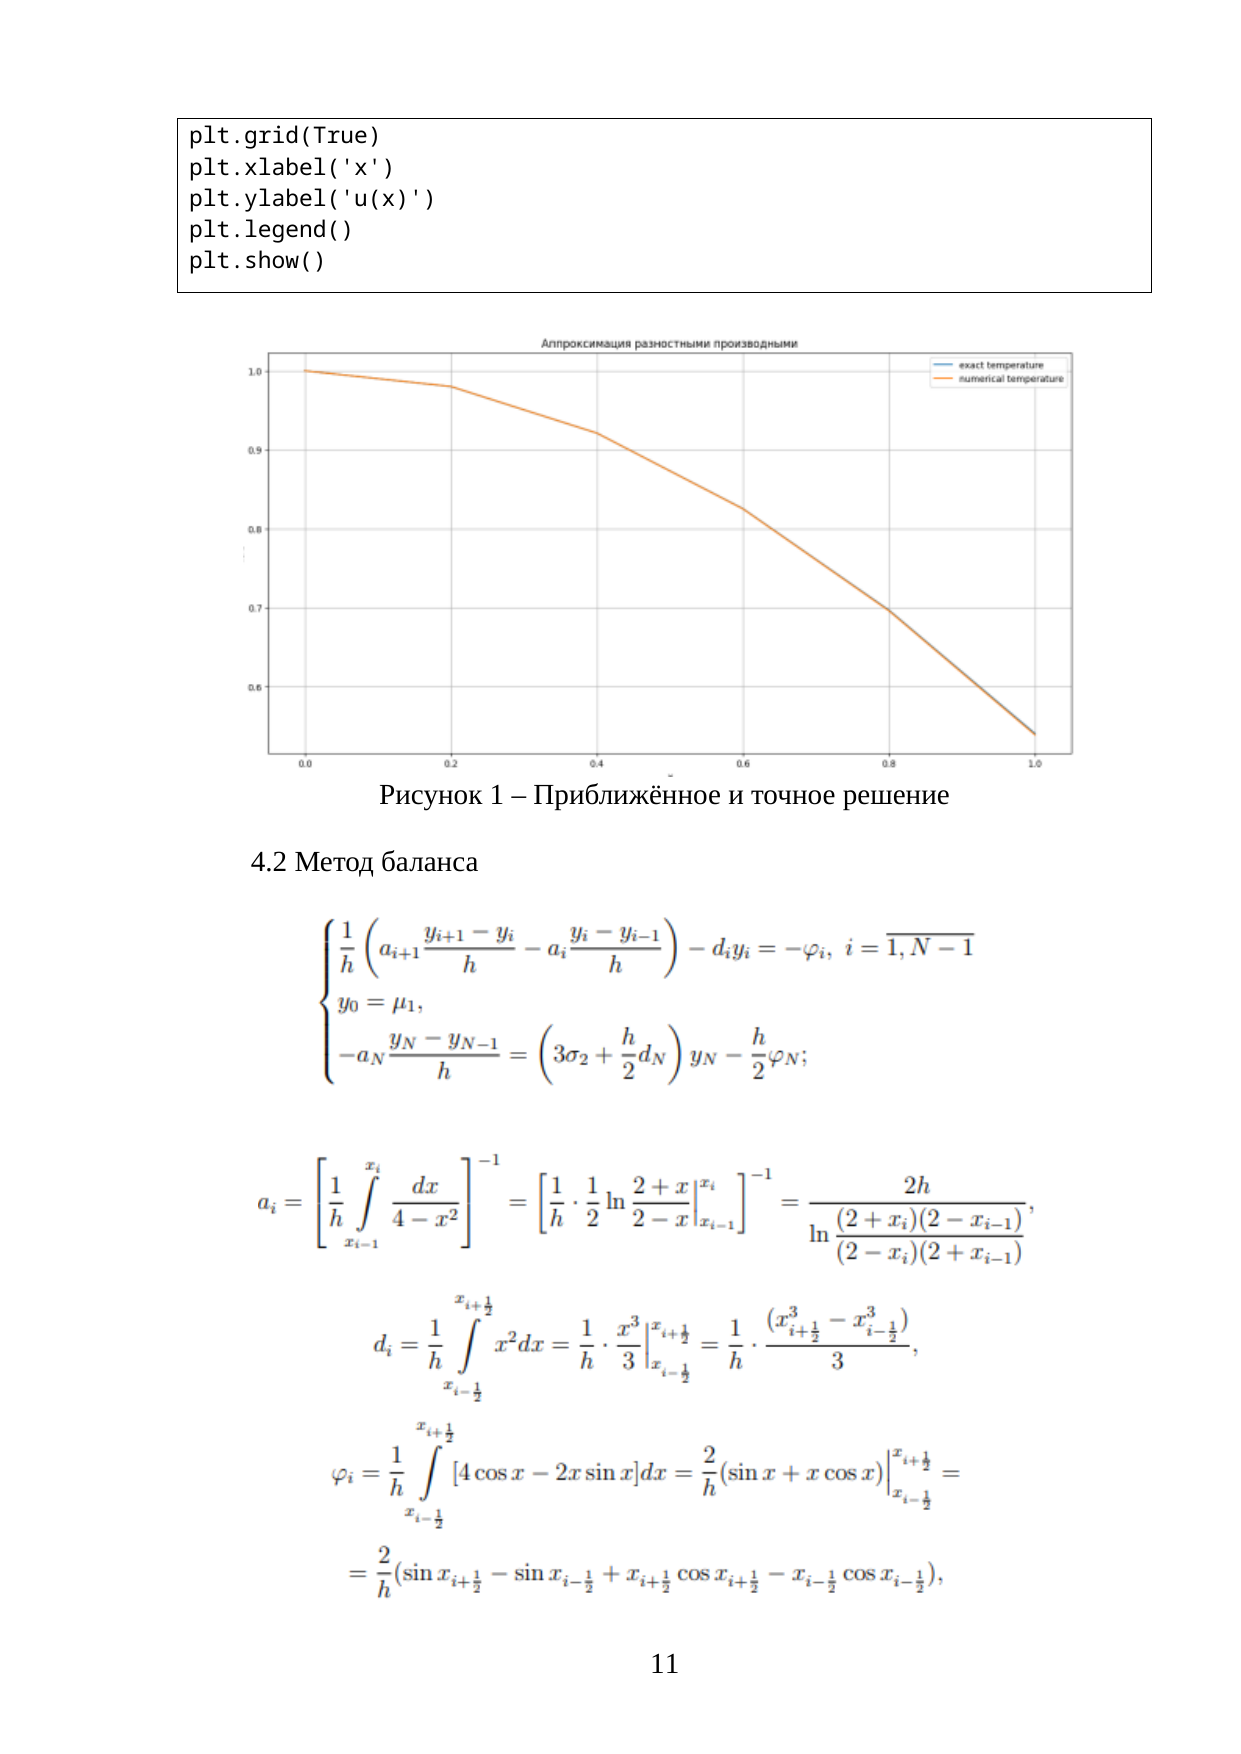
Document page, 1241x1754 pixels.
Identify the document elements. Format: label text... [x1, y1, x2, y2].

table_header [178, 119, 1151, 292]
picture [258, 911, 1071, 1629]
list Рисунок 1 – Приближённое и точное решение [177, 777, 1152, 810]
picture [243, 326, 1086, 777]
list Метод баланса [251, 844, 1152, 877]
